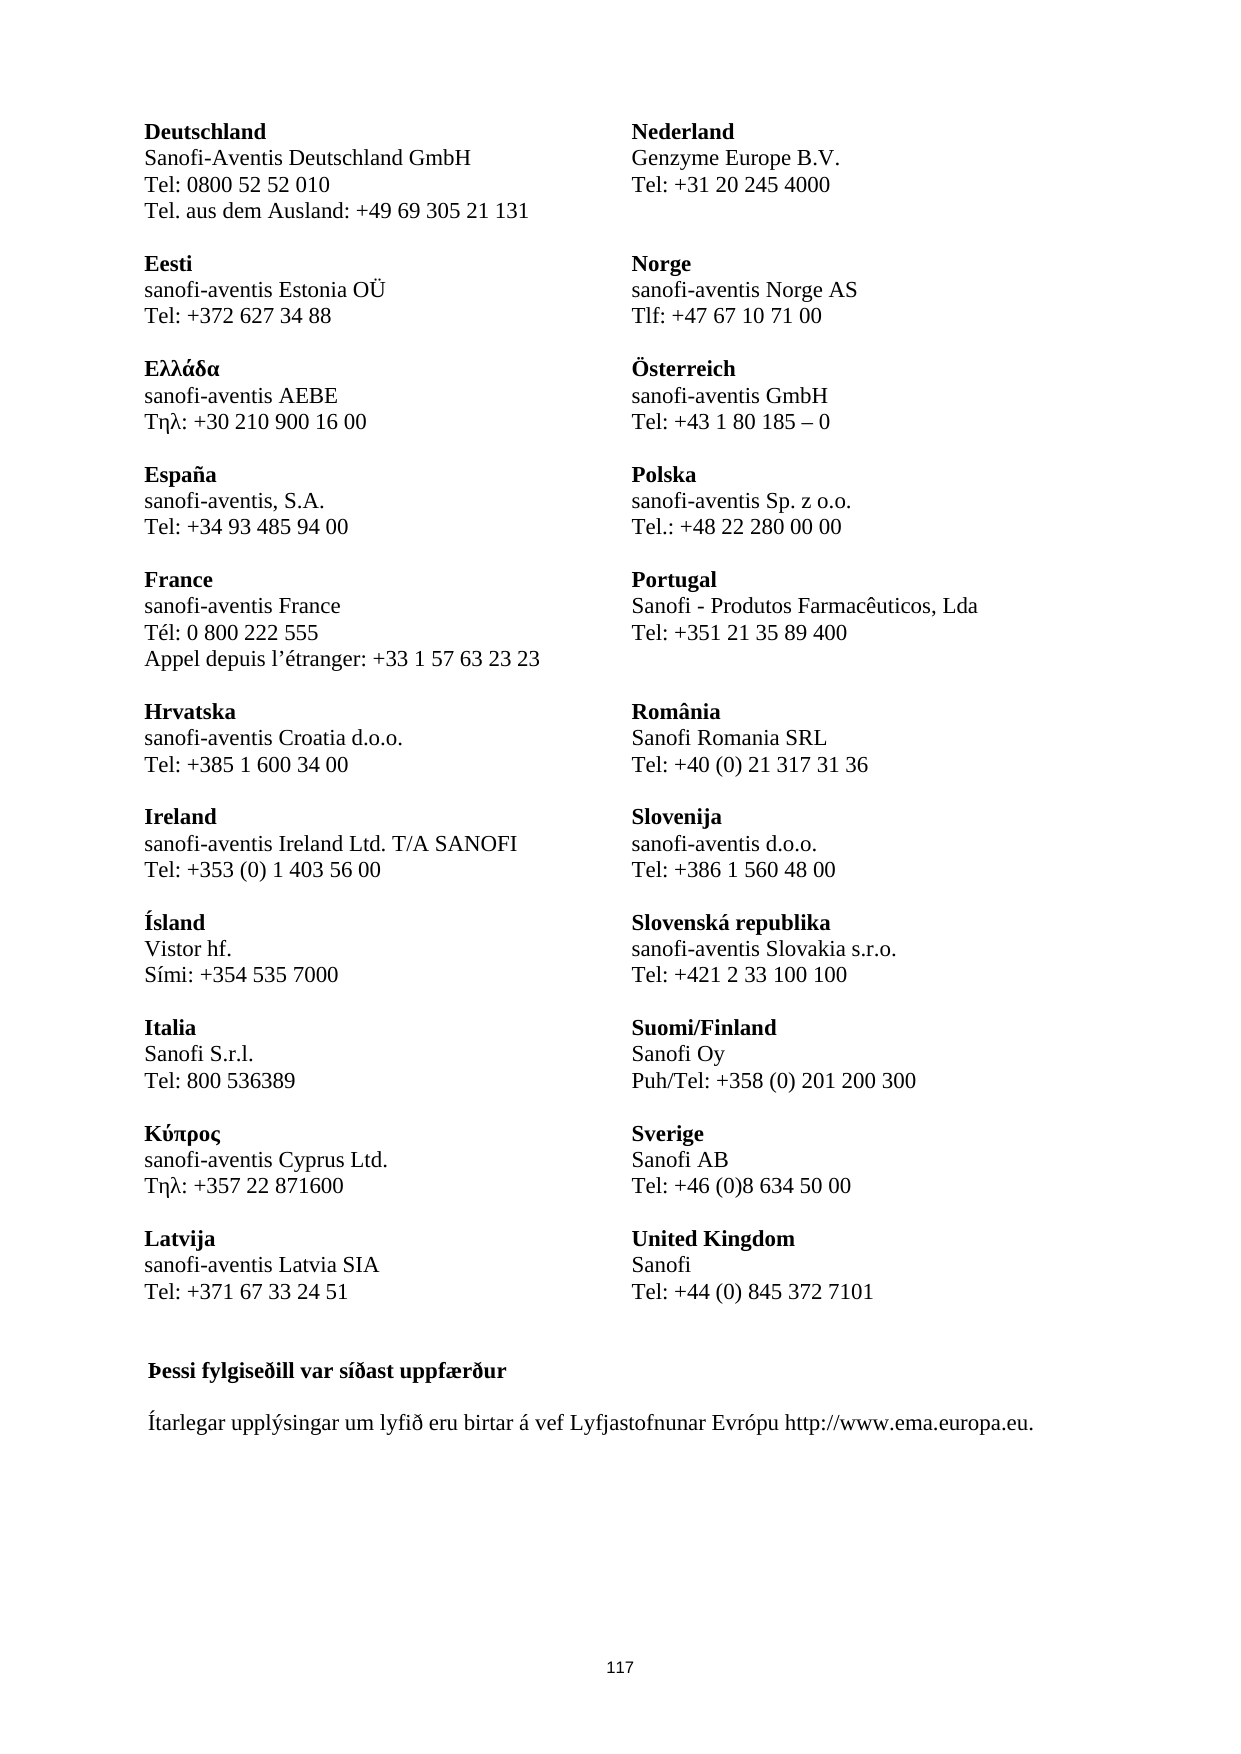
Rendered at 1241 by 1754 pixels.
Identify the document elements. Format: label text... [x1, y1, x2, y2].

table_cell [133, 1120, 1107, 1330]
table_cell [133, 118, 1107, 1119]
text Ítarlegar upplýsingar um lyfið eru birtar á vef Lyfjastofnunar Evrópu http://www.ema.europa.eu. [148, 1409, 1093, 1436]
text Þessi fylgiseðill var síðast uppfærður [148, 1357, 1093, 1383]
